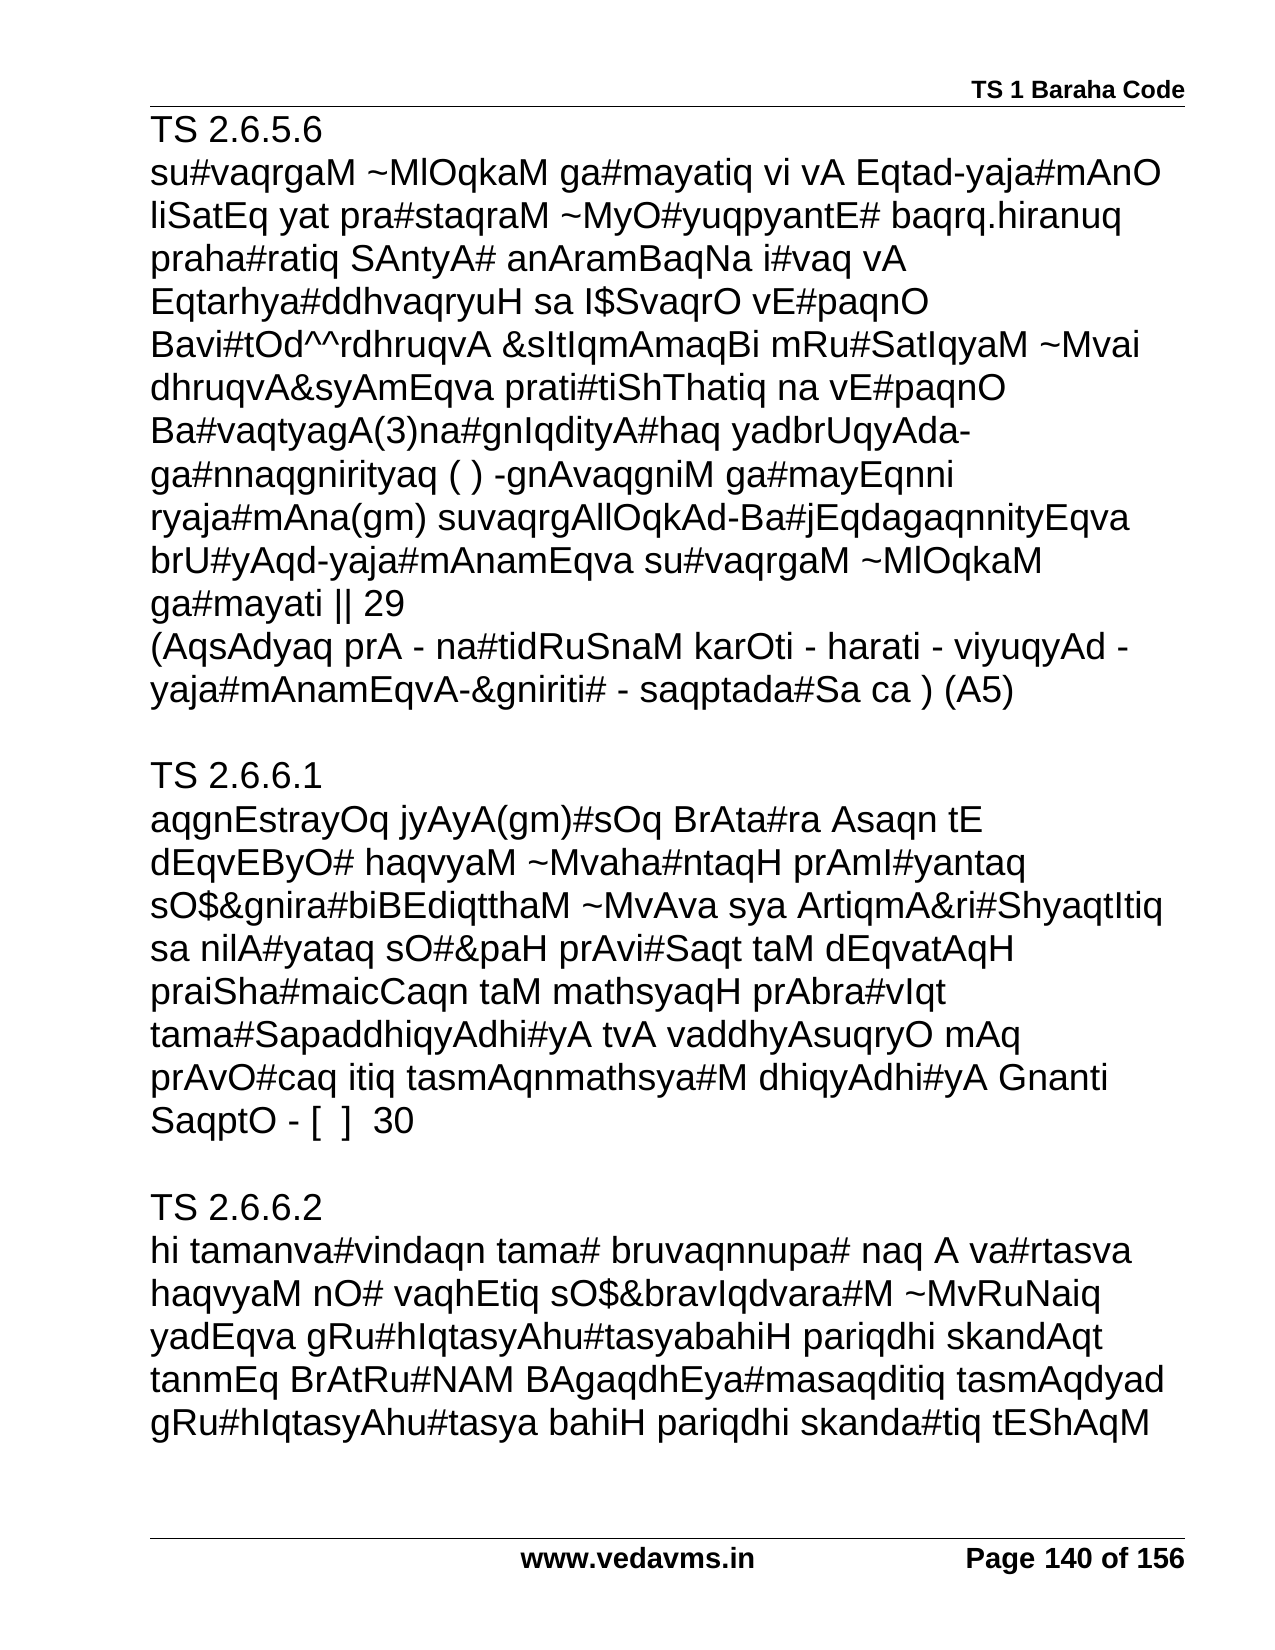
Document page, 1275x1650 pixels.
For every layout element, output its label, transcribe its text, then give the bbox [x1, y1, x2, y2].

text aqgnEstrayOq jyAyA(gm)#sOq BrAta#ra Asaqn tE dEqvEByO# haqvyaM ~Mvaha#ntaqH prAmI#yantaq sO$&gnira#biBEdiqtthaM ~MvAva sya ArtiqmA&ri#ShyaqtItiq sa nilA#yataq sO#&paH prAvi#Saqt taM dEqvatAqH praiSha#maicCaqn taM mathsyaqH prAbra#vIqt tama#SapaddhiqyAdhi#yA tvA vaddhyAsuqryO mAq prAvO#caq itiq tasmAqnmathsya#M dhiqyAdhi#yA Gnanti SaqptO - [ ] 30 [150, 797, 1185, 1142]
text TS 2.6.5.6 [150, 107, 1185, 150]
text su#vaqrgaM ~MlOqkaM ga#mayatiq vi vA Eqtad-yaja#mAnO liSatEq yat pra#staqraM ~MyO#yuqpyantE# baqrq.hiranuq praha#ratiq SAntyA# anAramBaqNa i#vaq vA Eqtarhya#ddhvaqryuH sa I$SvaqrO vE#paqnO Bavi#tOd^^rdhruqvA &sItIqmAmaqBi mRu#SatIqyaM ~Mvai dhruqvA&syAmEqva prati#tiShThatiq na vE#paqnO Ba#vaqtyagA(3)na#gnIqdityA#haq yadbrUqyAda-ga#nnaqgnirityaq ( ) -gnAvaqgniM ga#mayEqnni ryaja#mAna(gm) suvaqrgAllOqkAd-Ba#jEqdagaqnnityEqva brU#yAqd-yaja#mAnamEqva su#vaqrgaM ~MlOqkaM ga#mayati || 29 [150, 150, 1185, 624]
text TS 2.6.6.1 [150, 754, 1185, 797]
text hi tamanva#vindaqn tama# bruvaqnnupa# naq A va#rtasva haqvyaM nO# vaqhEtiq sO$&bravIqdvara#M ~MvRuNaiq yadEqva gRu#hIqtasyAhu#tasyabahiH pariqdhi skandAqt tanmEq BrAtRu#NAM BAgaqdhEya#masaqditiq tasmAqdyad gRu#hIqtasyAhu#tasya bahiH pariqdhi skanda#tiq tEShAqM [150, 1228, 1185, 1444]
text (AqsAdyaq prA - na#tidRuSnaM karOti - harati - viyuqyAd - yaja#mAnamEqvA-&gniriti# - saqptada#Sa ca ) (A5) [150, 624, 1185, 711]
text TS 2.6.6.2 [150, 1185, 1185, 1228]
